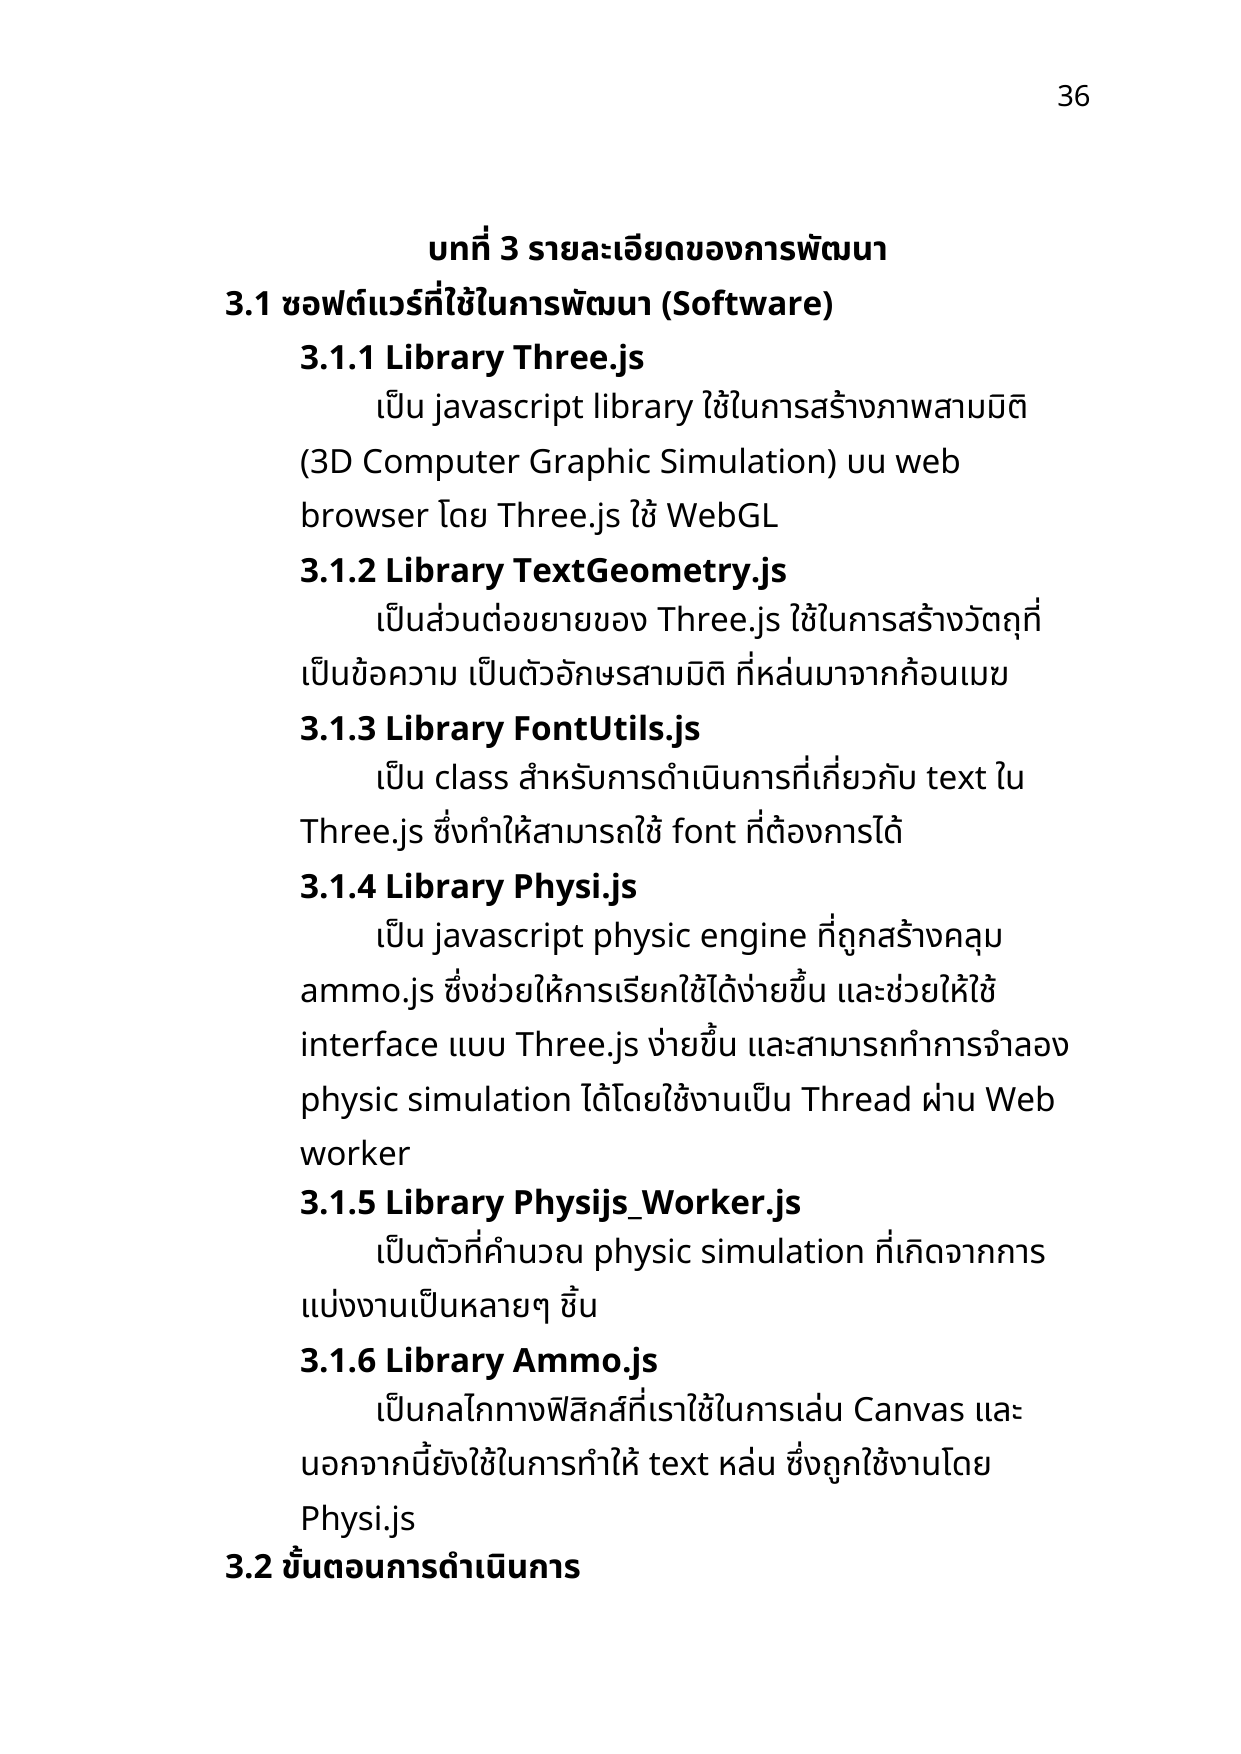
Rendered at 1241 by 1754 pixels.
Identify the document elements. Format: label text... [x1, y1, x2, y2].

text เป็น javascript library ใช้ในการสร้างภาพสามมิติ (3D Computer Graphic Simulation) บน web browser โดย Three.js ใช้ WebGL [300, 383, 1090, 543]
text 3.1 ซอฟต์แวร์ที่ใช้ในการพัฒนา (Software) [225, 279, 1090, 330]
text 3.1.5 Library Physijs_Worker.js [225, 1179, 1090, 1224]
text เป็น javascript physic engine ที่ถูกสร้างคลุม ammo.js ซึ่งช่วยให้การเรียกใช้ได้ง่ายขึ้น และช่วยให้ใช้ interface แบบ Three.js ง่ายขึ้น และสามารถทำการจำลอง physic simulation ได้โดยใช้งานเป็น Thread ผ่าน Web worker [300, 912, 1090, 1175]
text 3.2 ขั้นตอนการดำเนินการ [225, 1543, 1090, 1594]
text 3.1.2 Library TextGeometry.js [225, 547, 1090, 592]
text เป็นกลไกทางฟิสิกส์ที่เราใช้ในการเล่น Canvas และนอกจากนี้ยังใช้ในการทำให้ text หล่น ซึ่งถูกใช้งานโดย Physi.js [300, 1386, 1090, 1540]
text บทที่ 3 รายละเอียดของการพัฒนา [225, 225, 1090, 276]
text เป็น class สำหรับการดำเนินการที่เกี่ยวกับ text ใน Three.js ซึ่งทำให้สามารถใช้ font ที่ต้องการได้ [300, 754, 1090, 859]
text เป็นตัวที่คำนวณ physic simulation ที่เกิดจากการแบ่งงานเป็นหลายๆ ชิ้น [300, 1228, 1090, 1333]
text 3.1.1 Library Three.js [225, 334, 1090, 379]
text เป็นส่วนต่อขยายของ Three.js ใช้ในการสร้างวัตถุที่เป็นข้อความ เป็นตัวอักษรสามมิติ ที่หล่นมาจากก้อนเมฆ [300, 596, 1090, 701]
text 3.1.4 Library Physi.js [225, 863, 1090, 908]
text 3.1.6 Library Ammo.js [225, 1337, 1090, 1382]
text 3.1.3 Library FontUtils.js [225, 705, 1090, 750]
